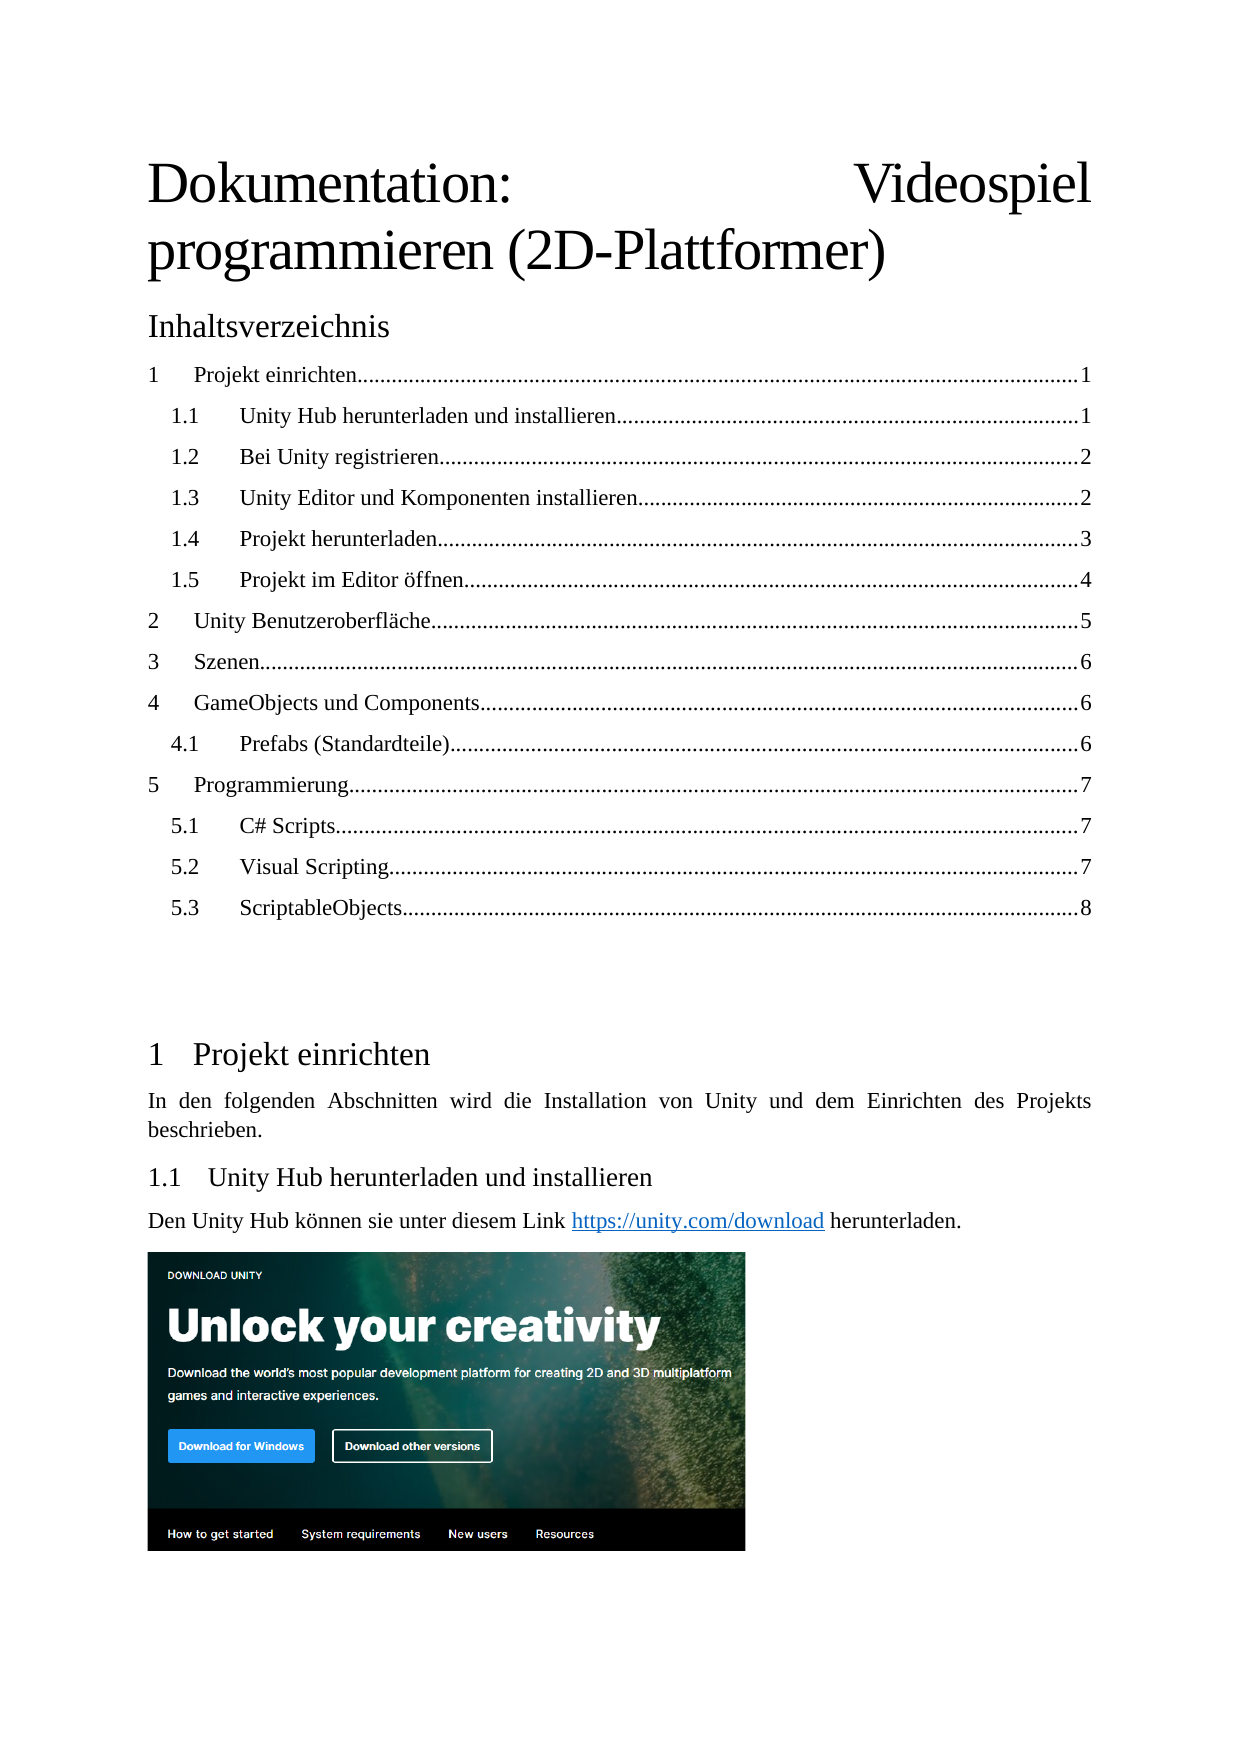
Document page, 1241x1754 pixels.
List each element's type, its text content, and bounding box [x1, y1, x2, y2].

text Den Unity Hub können sie unter diesem Link https://unity.com/download herunterladen. [148, 1207, 1093, 1233]
text In den folgenden Abschnitten wird die Installation von Unity und dem Einrichten des Projekts beschrieben. [148, 1088, 1093, 1142]
picture [147, 1252, 746, 1551]
subtitle Unity Hub herunterladen und installieren [148, 1161, 1093, 1192]
subtitle Projekt einrichten [148, 1034, 1093, 1072]
title Dokumentation: Videospiel programmieren (2D-Plattformer) [148, 148, 1093, 282]
